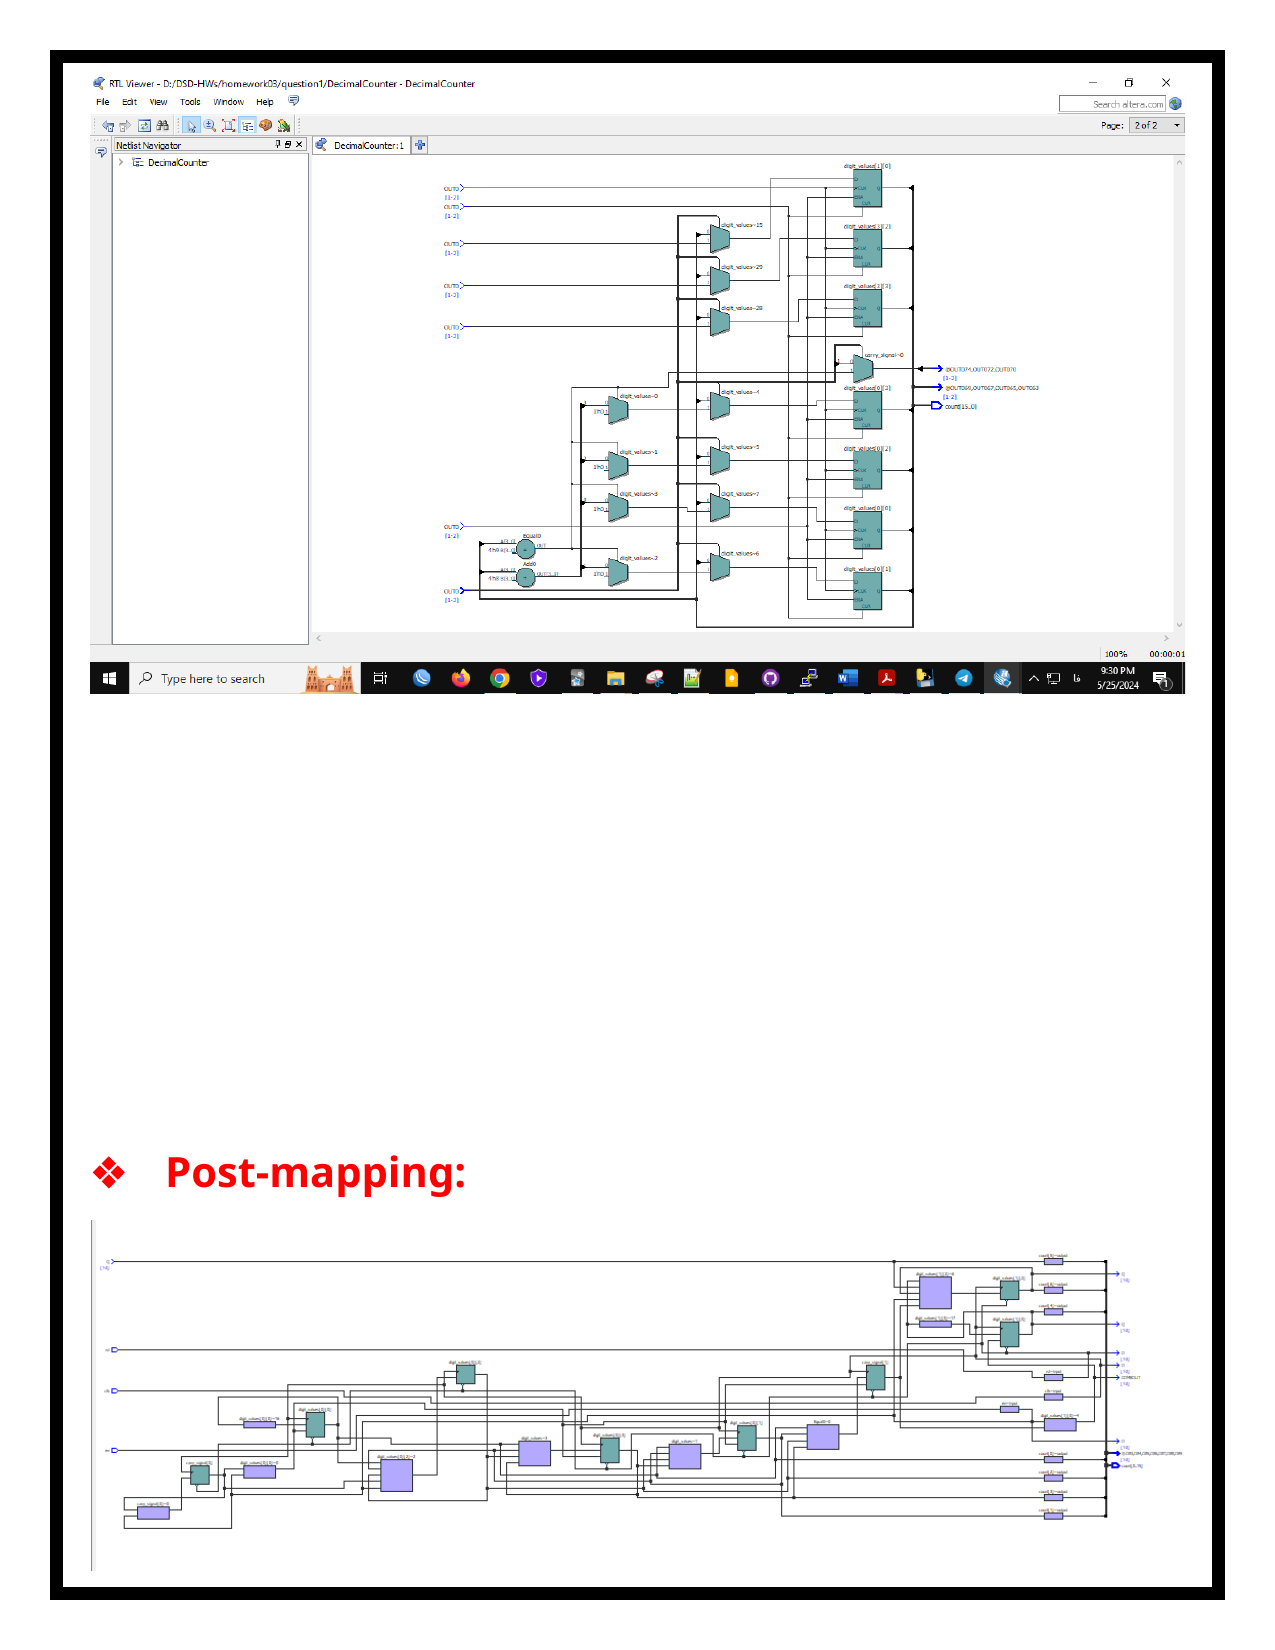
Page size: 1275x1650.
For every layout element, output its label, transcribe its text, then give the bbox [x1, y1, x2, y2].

picture [90, 1220, 1186, 1571]
list Post-mapping: [90, 1143, 1185, 1199]
picture [90, 75, 1186, 694]
